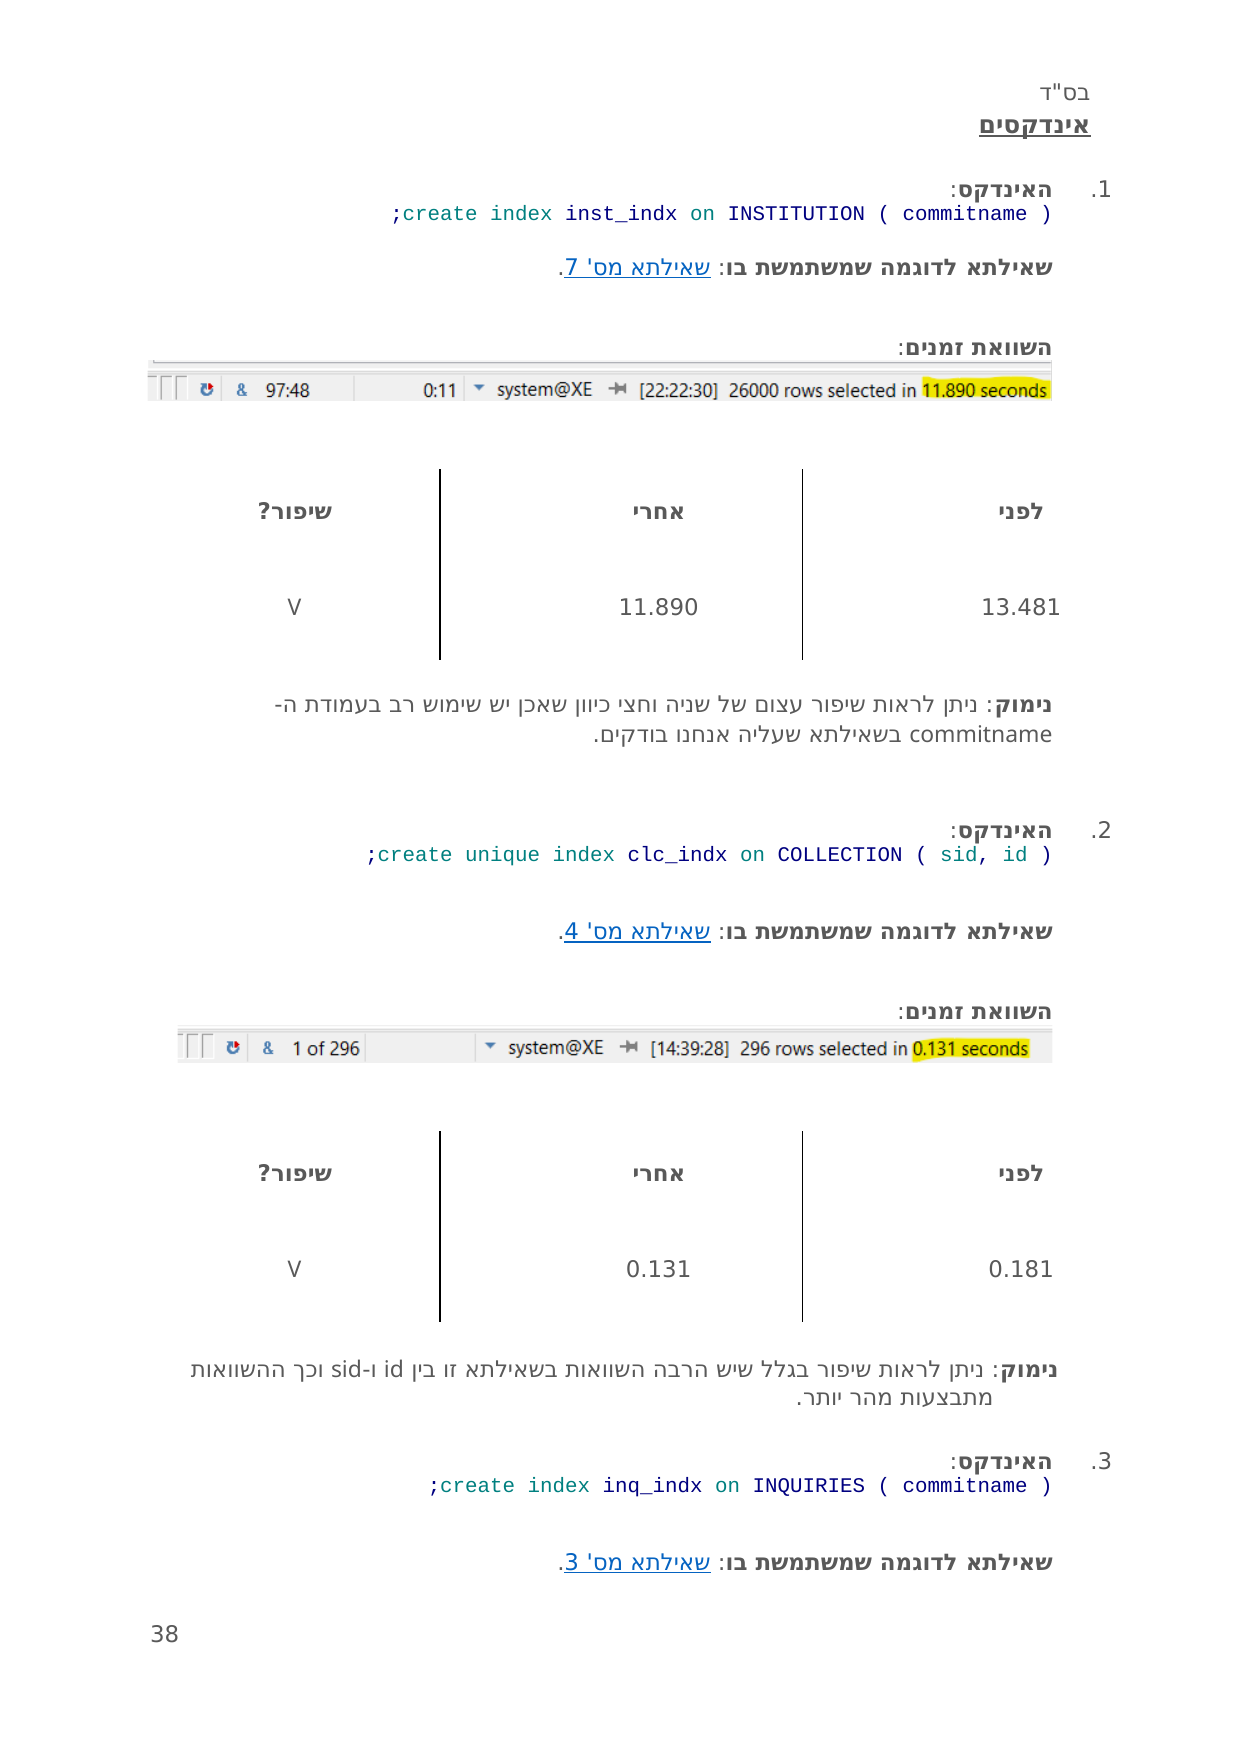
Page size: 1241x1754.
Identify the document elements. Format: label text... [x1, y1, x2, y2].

table_header לפני [803, 469, 1165, 587]
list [150, 1475, 1053, 1602]
table_cell V [75, 587, 439, 660]
table_header לפני [803, 1131, 1165, 1249]
table_cell V [75, 1249, 439, 1322]
table_cell 0.181 [803, 1249, 1165, 1322]
list האינדקס: create index inst_indx on INSTITUTION ( commitname ); שאילתא לדוגמה שמשתמשת בו: שאילתא מס' 7. השוואת זמנים: [150, 177, 1090, 432]
table_header אחרי [441, 469, 802, 587]
text נימוק: ניתן לראות שיפור עצום של שניה וחצי כיוון שאכן יש שימוש רב בעמודת ה-commitname בשאילתא שעליה אנחנו בודקים. [150, 664, 1053, 780]
table_cell 13.481 [803, 587, 1165, 660]
table_header שיפור? [75, 469, 439, 587]
text נימוק: ניתן לראות שיפור בגלל שיש הרבה השוואות בשאילתא זו בין id ו-sid וכך ההשוואות מתבצעות מהר יותר. [150, 1326, 1090, 1411]
subtitle אינדקסים [150, 110, 1090, 139]
picture [147, 360, 1053, 401]
list האינדקס: [150, 818, 1090, 844]
list create unique index clc_indx on COLLECTION ( sid, id ); שאילתא לדוגמה שמשתמשת בו: שאילתא מס' 4. השוואת זמנים: [150, 844, 1053, 1094]
list האינדקס: [150, 1448, 1090, 1475]
table_cell 11.890 [441, 587, 802, 660]
table_header שיפור? [75, 1131, 439, 1249]
table_header אחרי [441, 1131, 802, 1249]
table_cell 0.131 [441, 1249, 802, 1322]
picture [177, 1025, 1053, 1063]
